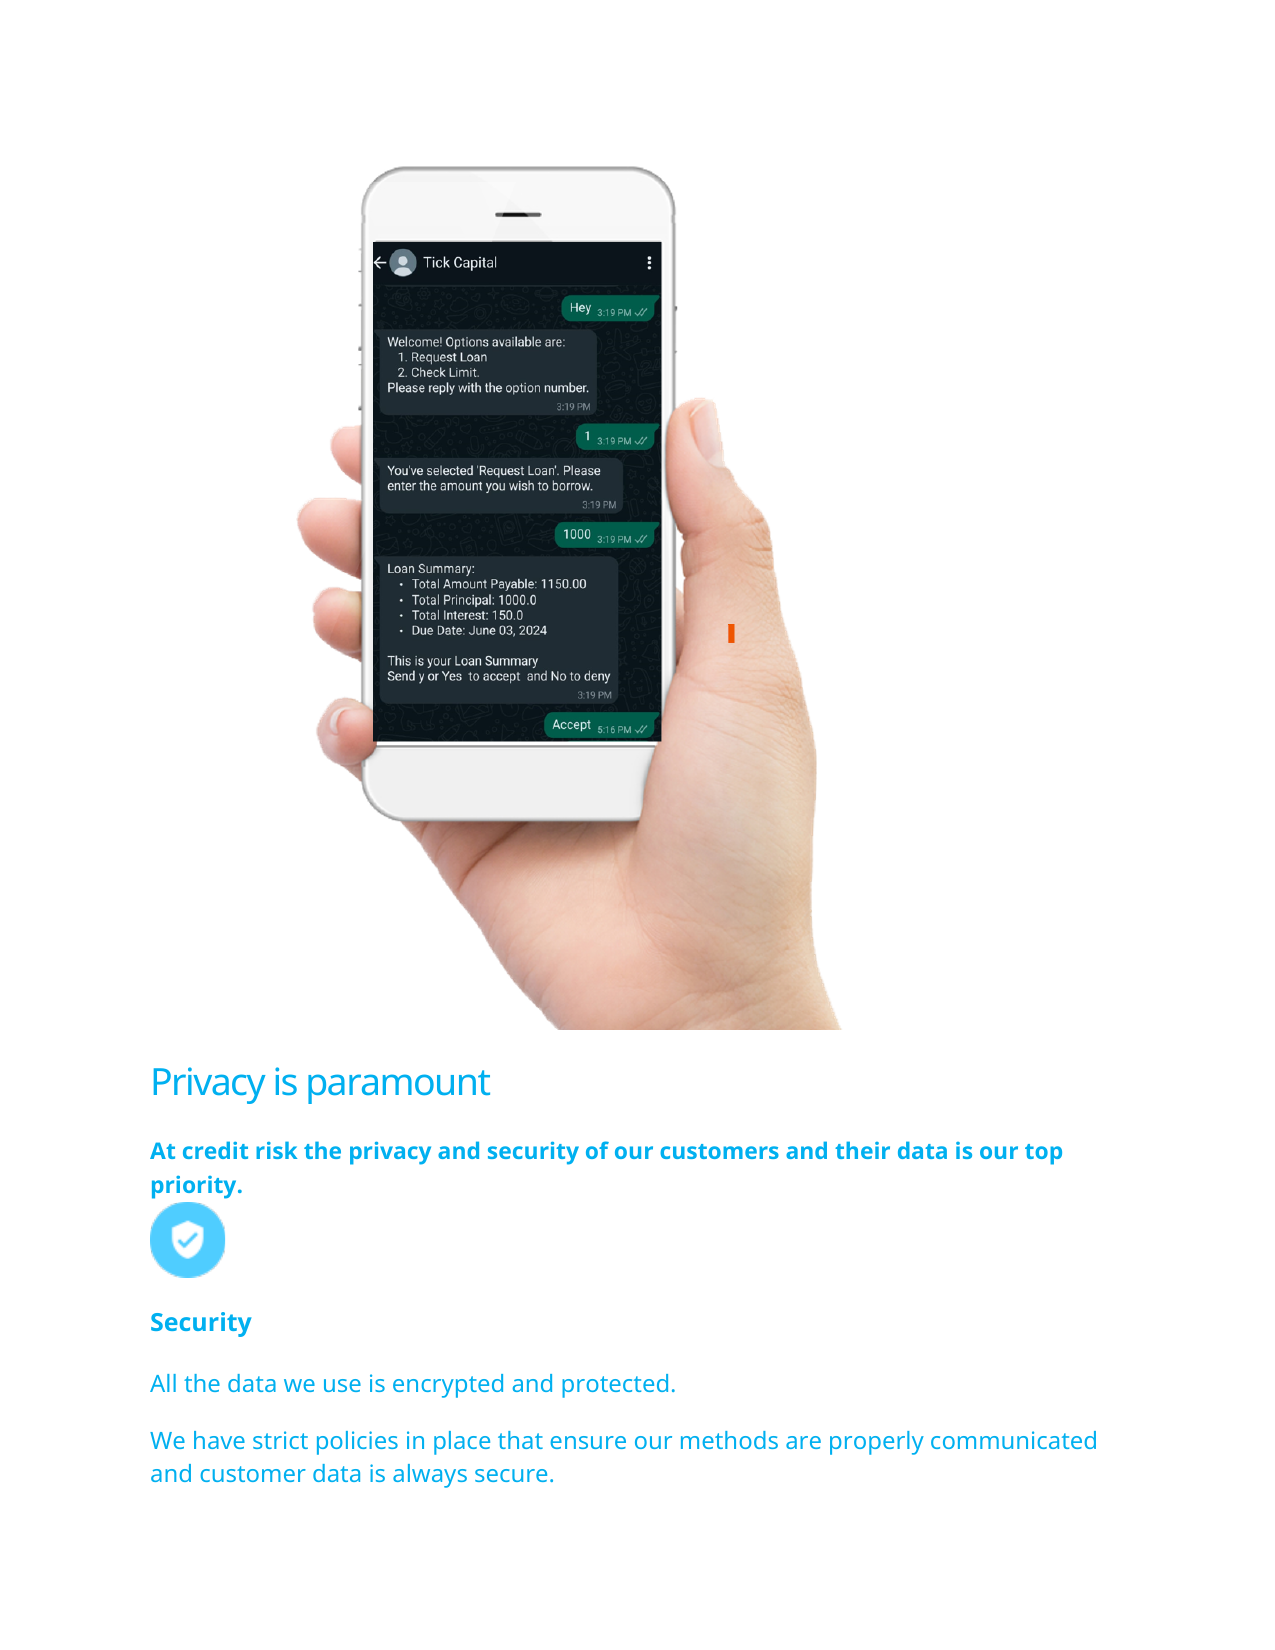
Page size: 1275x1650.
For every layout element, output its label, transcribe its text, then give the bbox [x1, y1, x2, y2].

subtitle Privacy is paramount [150, 1055, 1125, 1106]
subtitle At credit risk the privacy and security of our customers and their data is our top priority. [150, 1135, 1125, 1200]
text We have strict policies in place that ensure our methods are properly communicated and customer data is always secure. [150, 1424, 1125, 1489]
text All the data we use is encrypted and protected. [150, 1366, 1125, 1399]
picture [150, 1202, 226, 1278]
picture [229, 150, 918, 1036]
subtitle Security [150, 1305, 1125, 1339]
